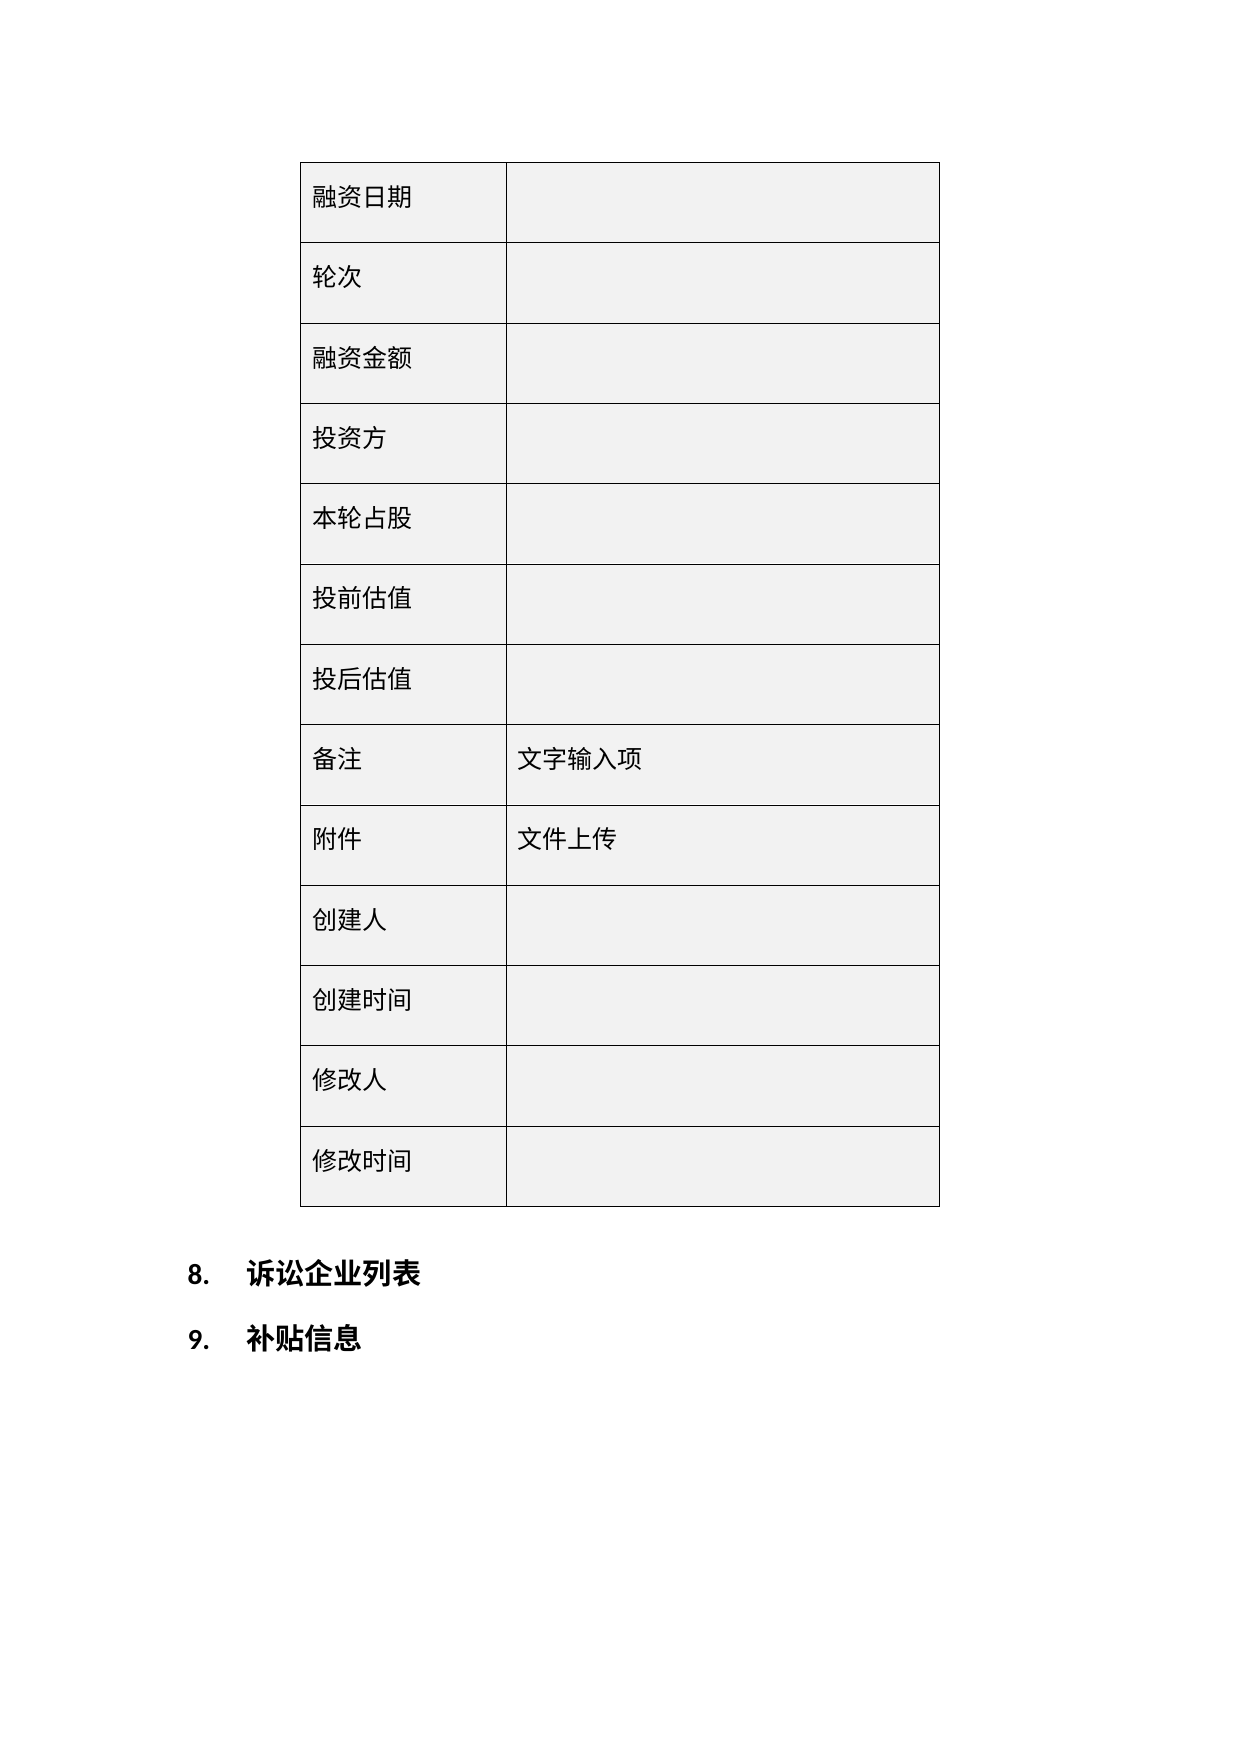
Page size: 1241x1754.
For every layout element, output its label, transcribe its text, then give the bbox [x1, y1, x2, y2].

table_cell 文件上传 [507, 806, 939, 885]
table_cell 附件 [301, 806, 506, 885]
table_cell 投后估值 [301, 645, 506, 724]
table_cell 融资日期 [301, 163, 506, 242]
table_cell 修改时间 [301, 1127, 506, 1206]
table_cell [507, 163, 939, 242]
table_cell [507, 1046, 939, 1126]
table_cell [507, 1127, 939, 1206]
table_cell [507, 645, 939, 724]
table_cell [507, 966, 939, 1045]
table_cell [507, 484, 939, 563]
text 诉讼企业列表 [187, 1239, 1053, 1304]
table_cell 本轮占股 [301, 484, 506, 563]
table_cell 投资方 [301, 404, 506, 483]
table_cell 融资金额 [301, 324, 506, 403]
table_cell [507, 565, 939, 644]
table_cell 轮次 [301, 243, 506, 323]
table_cell [507, 324, 939, 403]
table_cell 投前估值 [301, 565, 506, 644]
table_cell 备注 [301, 725, 506, 804]
table_cell 创建人 [301, 886, 506, 965]
table_cell 修改人 [301, 1046, 506, 1126]
table_cell [507, 404, 939, 483]
text 补贴信息 [187, 1304, 1053, 1369]
table_cell [507, 886, 939, 965]
table_cell 创建时间 [301, 966, 506, 1045]
table_cell 文字输入项 [507, 725, 939, 804]
table_cell [507, 243, 939, 323]
